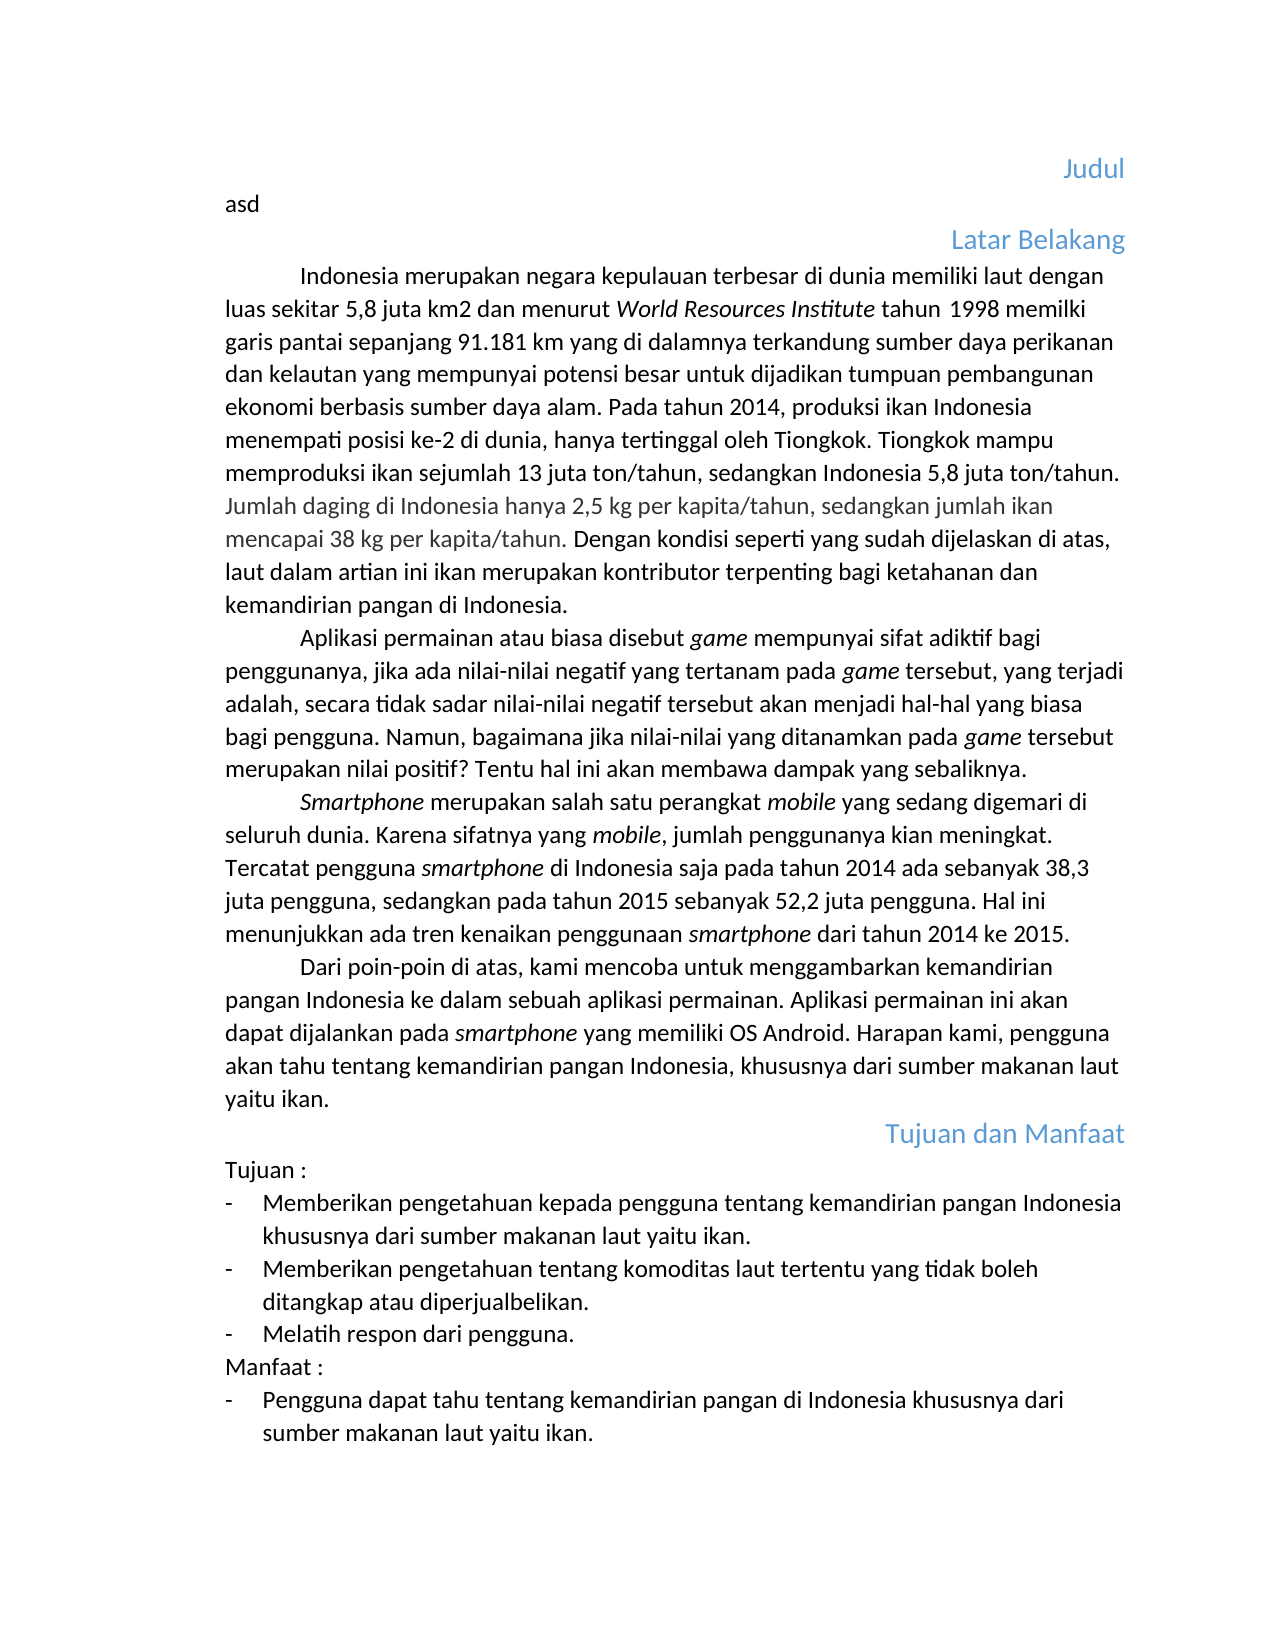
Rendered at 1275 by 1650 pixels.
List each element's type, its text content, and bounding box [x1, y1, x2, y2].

list Memberikan pengetahuan kepada pengguna tentang kemandirian pangan Indonesia khususnya dari sumber makanan laut yaitu ikan. [225, 1187, 1125, 1250]
list Judul [225, 150, 1125, 186]
list Manfaat : [225, 1352, 1125, 1382]
list Memberikan pengetahuan tentang komoditas laut tertentu yang tidak boleh ditangkap atau diperjualbelikan. [225, 1253, 1125, 1316]
list Aplikasi permainan atau biasa disebut game mempunyai sifat adiktif bagi penggunanya, jika ada nilai-nilai negatif yang tertanam pada game tersebut, yang terjadi adalah, secara tidak sadar nilai-nilai negatif tersebut akan menjadi hal-hal yang biasa bagi pengguna. Namun, bagaimana jika nilai-nilai yang ditanamkan pada game tersebut merupakan nilai positif? Tentu hal ini akan membawa dampak yang sebaliknya. [225, 622, 1125, 784]
list Pengguna dapat tahu tentang kemandirian pangan di Indonesia khususnya dari sumber makanan laut yaitu ikan. [225, 1384, 1125, 1448]
list Latar Belakang [225, 221, 1125, 257]
list asd [225, 188, 1125, 219]
list Tujuan : [225, 1154, 1125, 1184]
list Tujuan dan Manfaat [225, 1116, 1125, 1151]
list Smartphone merupakan salah satu perangkat mobile yang sedang digemari di seluruh dunia. Karena sifatnya yang mobile, jumlah penggunanya kian meningkat. Tercatat pengguna smartphone di Indonesia saja pada tahun 2014 ada sebanyak 38,3 juta pengguna, sedangkan pada tahun 2015 sebanyak 52,2 juta pengguna. Hal ini menunjukkan ada tren kenaikan penggunaan smartphone dari tahun 2014 ke 2015. [225, 786, 1125, 949]
list Indonesia merupakan negara kepulauan terbesar di dunia memiliki laut dengan luas sekitar 5,8 juta km2 dan menurut World Resources Institute tahun 1998 memilki garis pantai sepanjang 91.181 km yang di dalamnya terkandung sumber daya perikanan dan kelautan yang mempunyai potensi besar untuk dijadikan tumpuan pembangunan ekonomi berbasis sumber daya alam. Pada tahun 2014, produksi ikan Indonesia menempati posisi ke-2 di dunia, hanya tertinggal oleh Tiongkok. Tiongkok mampu memproduksi ikan sejumlah 13 juta ton/tahun, sedangkan Indonesia 5,8 juta ton/tahun. Jumlah daging di Indonesia hanya 2,5 kg per kapita/tahun, sedangkan jumlah ikan mencapai 38 kg per kapita/tahun. Dengan kondisi seperti yang sudah dijelaskan di atas, laut dalam artian ini ikan merupakan kontributor terpenting bagi ketahanan dan kemandirian pangan di Indonesia. [225, 260, 1125, 619]
list Melatih respon dari pengguna. [225, 1319, 1125, 1349]
list Dari poin-poin di atas, kami mencoba untuk menggambarkan kemandirian pangan Indonesia ke dalam sebuah aplikasi permainan. Aplikasi permainan ini akan dapat dijalankan pada smartphone yang memiliki OS Android. Harapan kami, pengguna akan tahu tentang kemandirian pangan Indonesia, khususnya dari sumber makanan laut yaitu ikan. [225, 951, 1125, 1113]
